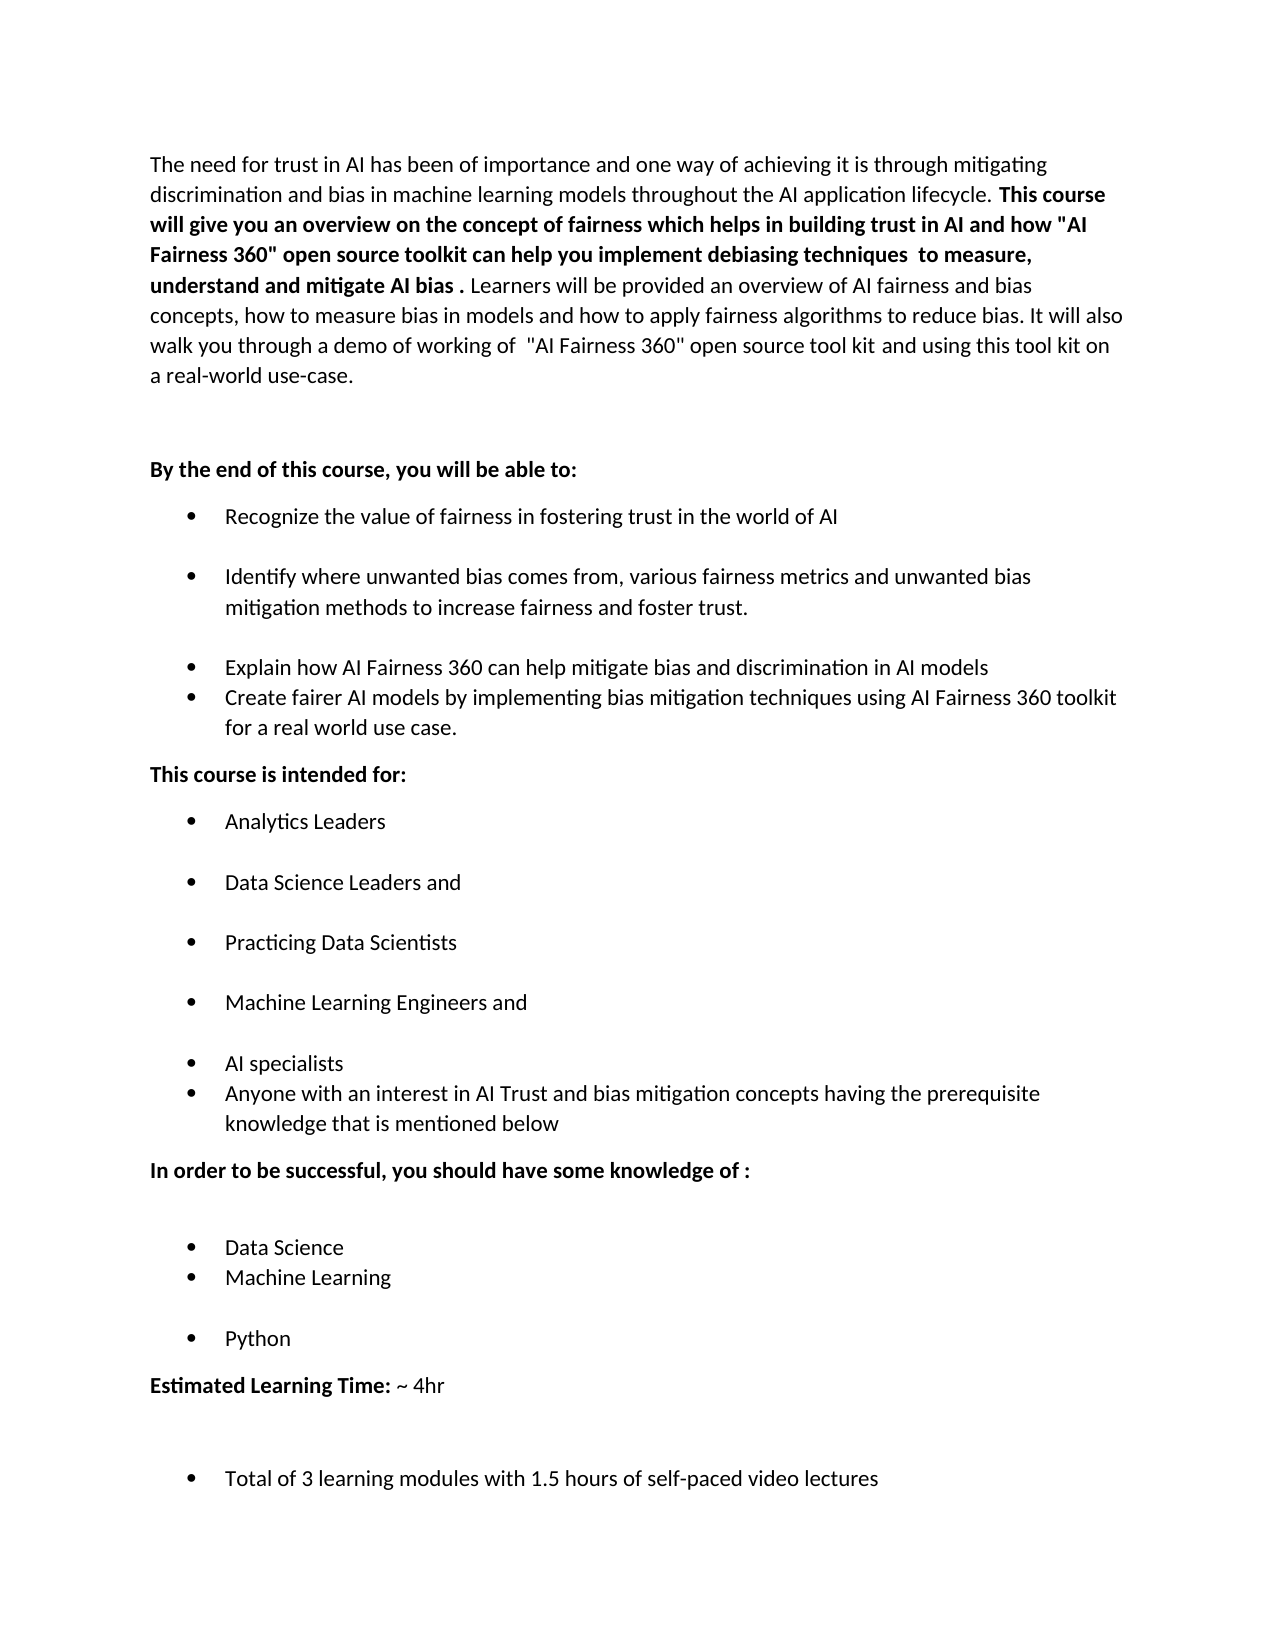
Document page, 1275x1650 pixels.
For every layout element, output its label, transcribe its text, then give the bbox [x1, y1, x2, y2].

text In order to be successful, you should have some knowledge of : [150, 1156, 1125, 1214]
list Recognize the value of fairness in fostering trust in the world of AI [187, 502, 1125, 560]
list Machine Learning [187, 1263, 1125, 1322]
list Create fairer AI models by implementing bias mitigation techniques using AI Fairness 360 toolkit for a real world use case. [187, 683, 1125, 742]
list Total of 3 learning modules with 1.5 hours of self-paced video lectures [187, 1464, 1125, 1493]
list Machine Learning Engineers and [187, 988, 1125, 1047]
list Python [187, 1324, 1125, 1352]
list Data Science [187, 1233, 1125, 1261]
list AI specialists [187, 1049, 1125, 1077]
list Identify where unwanted bias comes from, various fairness metrics and unwanted bias mitigation methods to increase fairness and foster trust. [187, 562, 1125, 651]
text By the end of this course, you will be able to: [150, 455, 1125, 483]
text This course is intended for: [150, 760, 1125, 788]
list Explain how AI Fairness 360 can help mitigate bias and discrimination in AI models [187, 653, 1125, 681]
list Analytics Leaders [187, 807, 1125, 866]
text Estimated Learning Time: ~ 4hr [150, 1371, 1125, 1399]
text The need for trust in AI has been of importance and one way of achieving it is through mitigating discrimination and bias in machine learning models throughout the AI application lifecycle. This course will give you an overview on the concept of fairness which helps in building trust in AI and how "AI Fairness 360" open source toolkit can help you implement debiasing techniques to measure, understand and mitigate AI bias . Learners will be provided an overview of AI fairness and bias concepts, how to measure bias in models and how to apply fairness algorithms to reduce bias. It will also walk you through a demo of working of "AI Fairness 360" open source tool kit and using this tool kit on a real-world use-case. [150, 150, 1125, 389]
list Anyone with an interest in AI Trust and bias mitigation concepts having the prerequisite knowledge that is mentioned below [187, 1079, 1125, 1137]
list Data Science Leaders and [187, 868, 1125, 926]
list Practicing Data Scientists [187, 928, 1125, 986]
